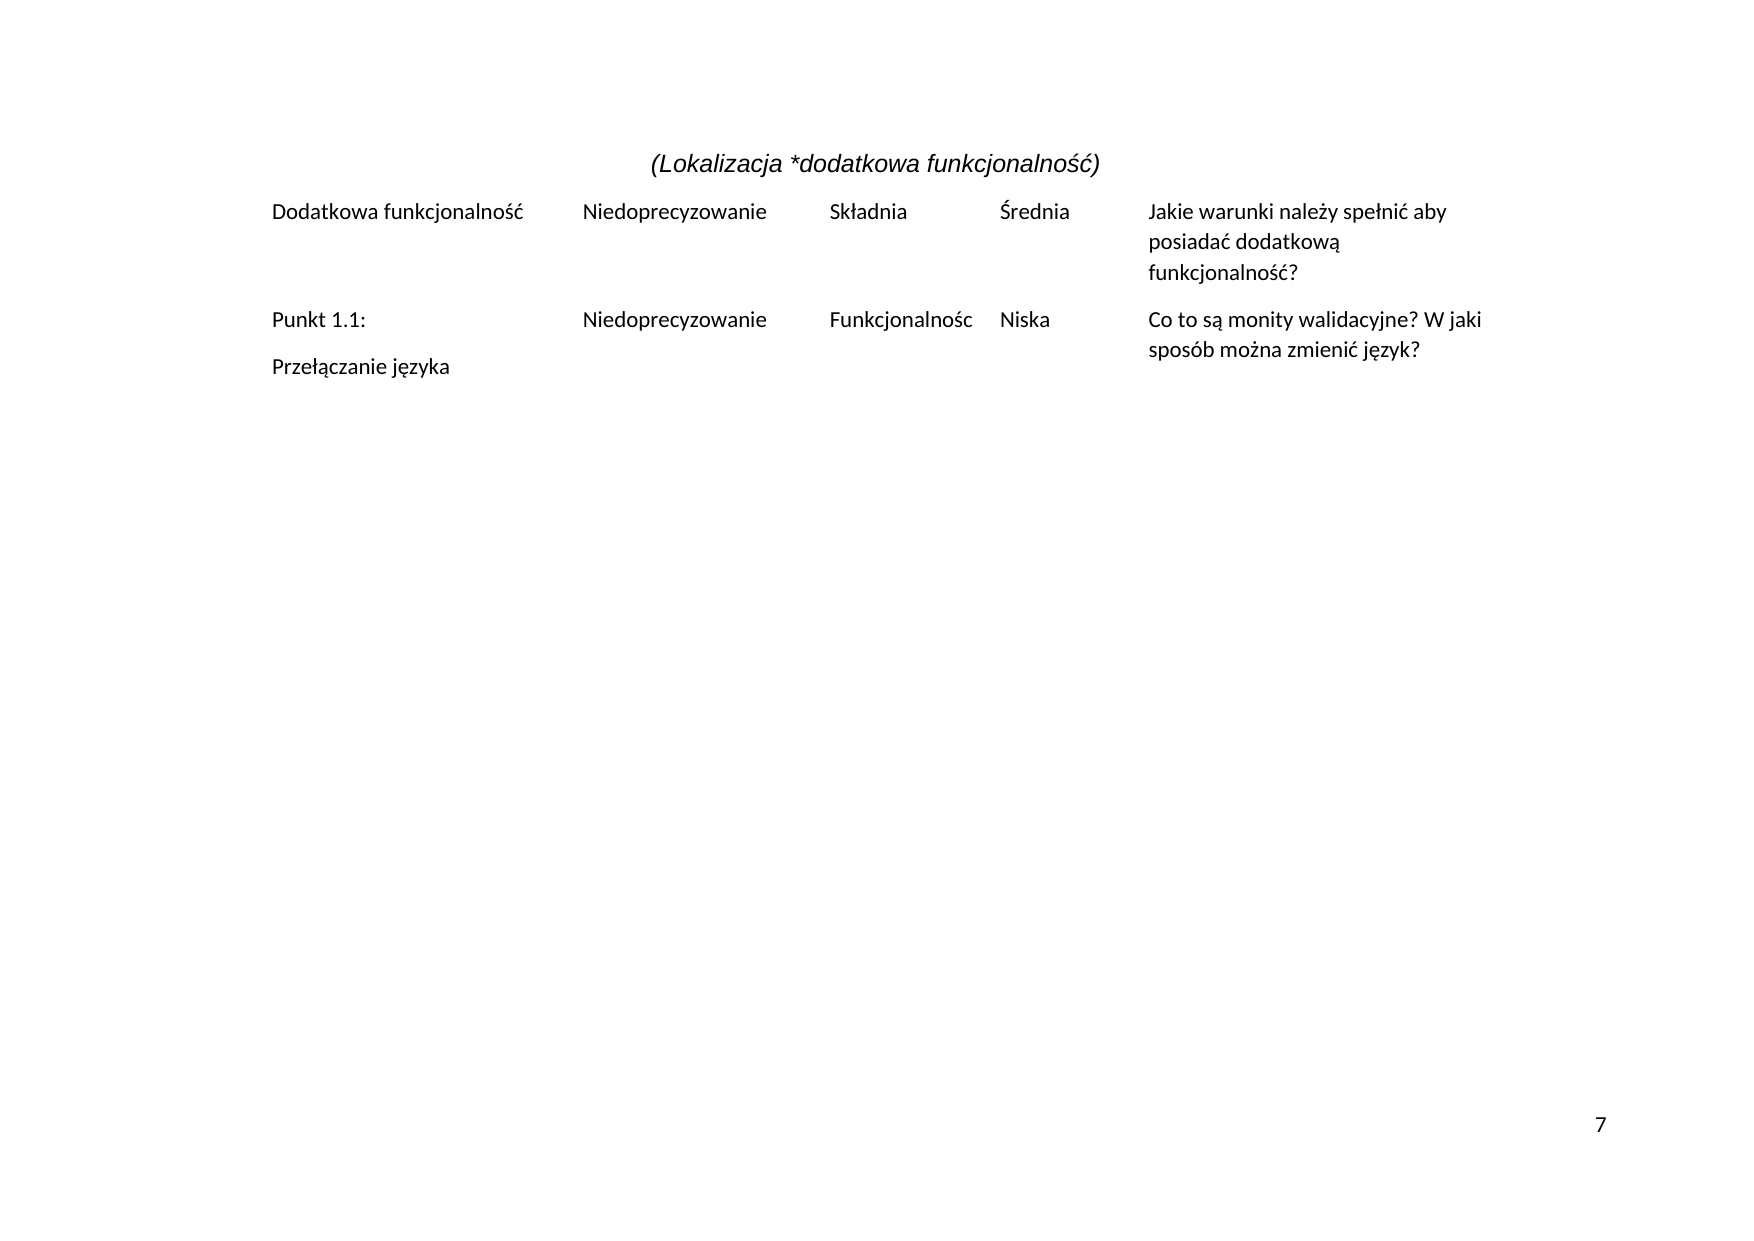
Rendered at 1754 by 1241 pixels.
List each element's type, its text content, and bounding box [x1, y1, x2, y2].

table_cell Niedoprecyzowanie [572, 305, 818, 399]
table_cell Co to są monity walidacyjne? W jaki sposób można zmienić język? [1138, 305, 1493, 399]
table_cell Funkcjonalnośc [819, 305, 988, 399]
table_cell Punkt 1.1: Przełączanie języka [261, 305, 571, 399]
table_cell Jakie warunki należy spełnić aby posiadać dodatkową funkcjonalność? [1138, 197, 1493, 304]
table_cell Niedoprecyzowanie [572, 197, 818, 304]
table_cell Składnia [819, 197, 988, 304]
table_cell Niska [989, 305, 1137, 399]
table_cell Średnia [989, 197, 1137, 304]
table_cell (Lokalizacja *dodatkowa funkcjonalność) [261, 149, 1493, 196]
table_cell Dodatkowa funkcjonalność [261, 197, 571, 304]
